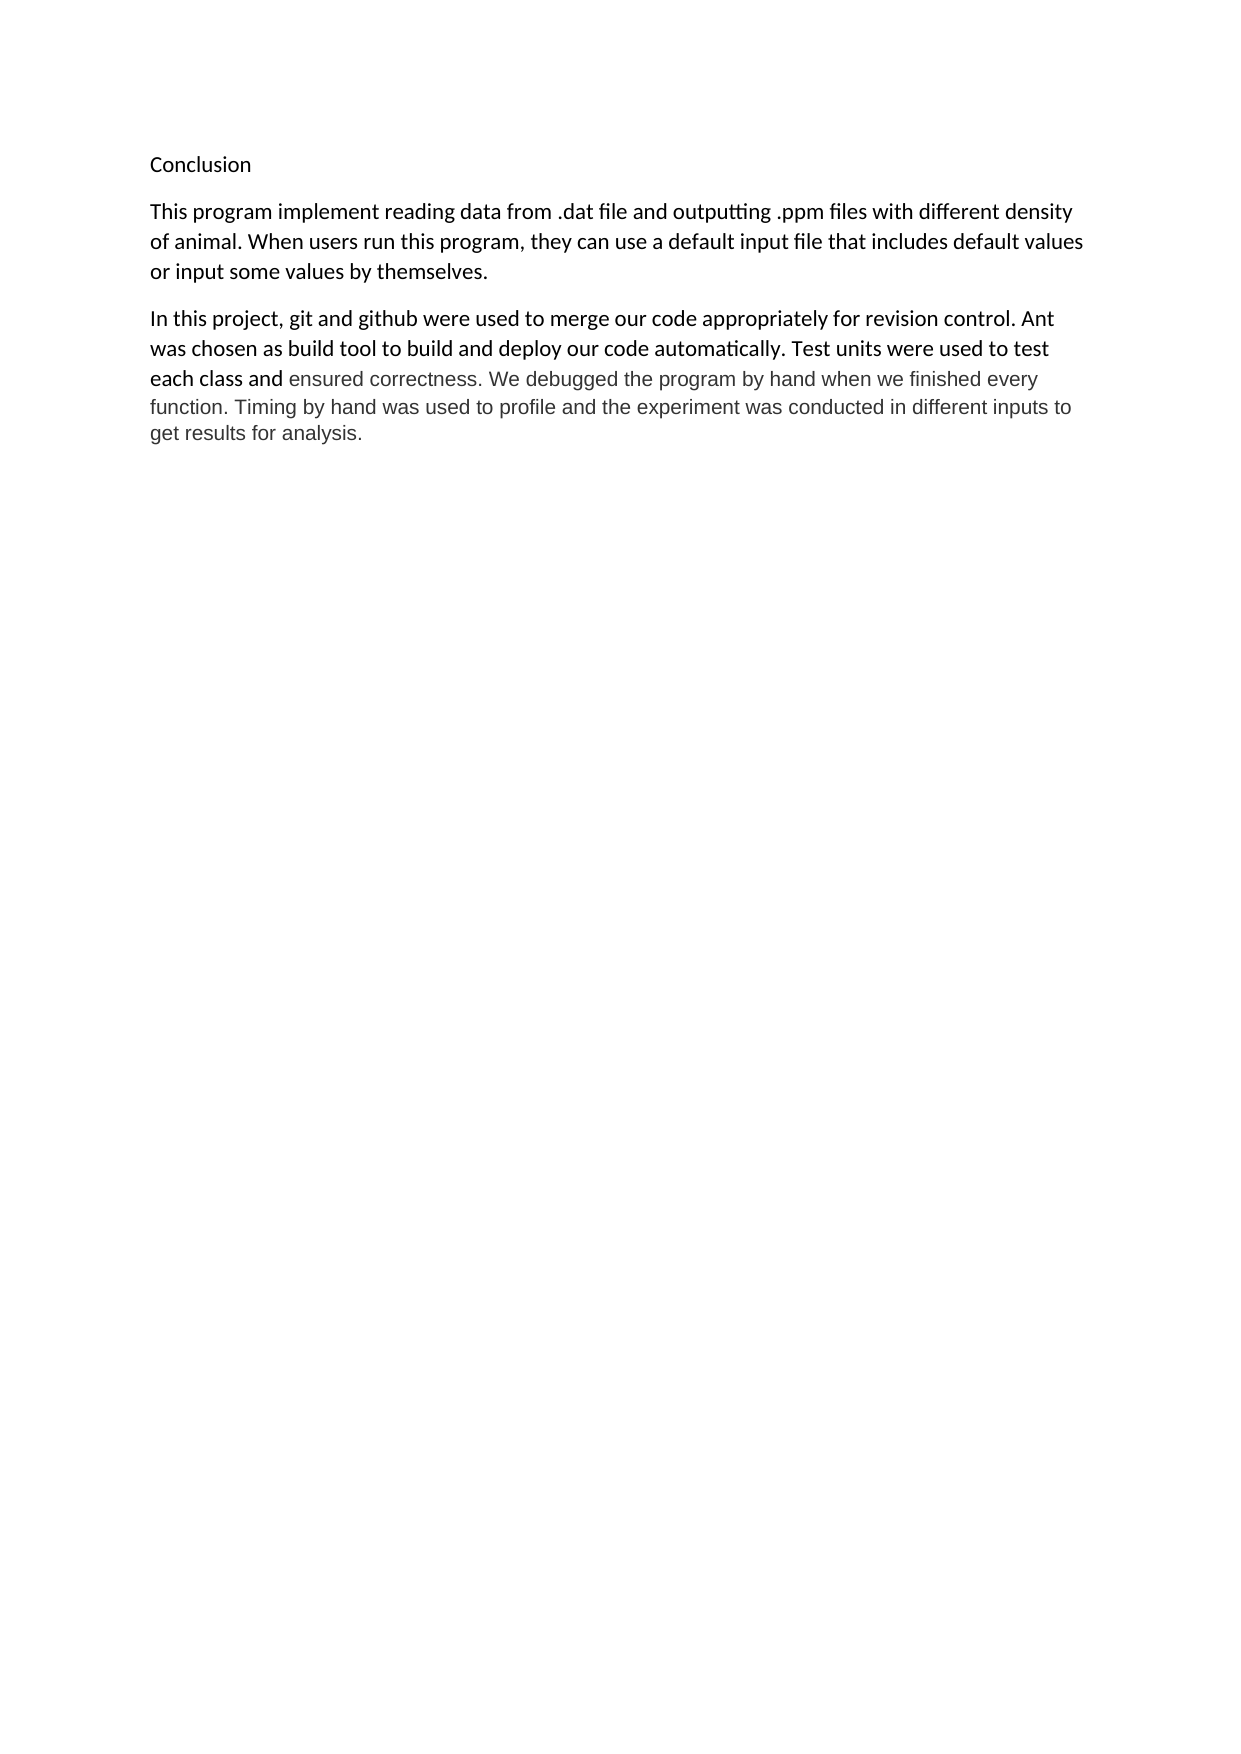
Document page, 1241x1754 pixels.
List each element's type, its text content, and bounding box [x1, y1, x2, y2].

text In this project, git and github were used to merge our code appropriately for revision control. Ant was chosen as build tool to build and deploy our code automatically. Test units were used to test each class and ensured correctness. We debugged the program by hand when we finished every function. Timing by hand was used to profile and the experiment was conducted in different inputs to get results for analysis. [150, 304, 1090, 444]
text This program implement reading data from .dat file and outputting .ppm files with different density of animal. When users run this program, they can use a default input file that includes default values or input some values by themselves. [150, 197, 1090, 285]
text Conclusion [150, 150, 1090, 178]
